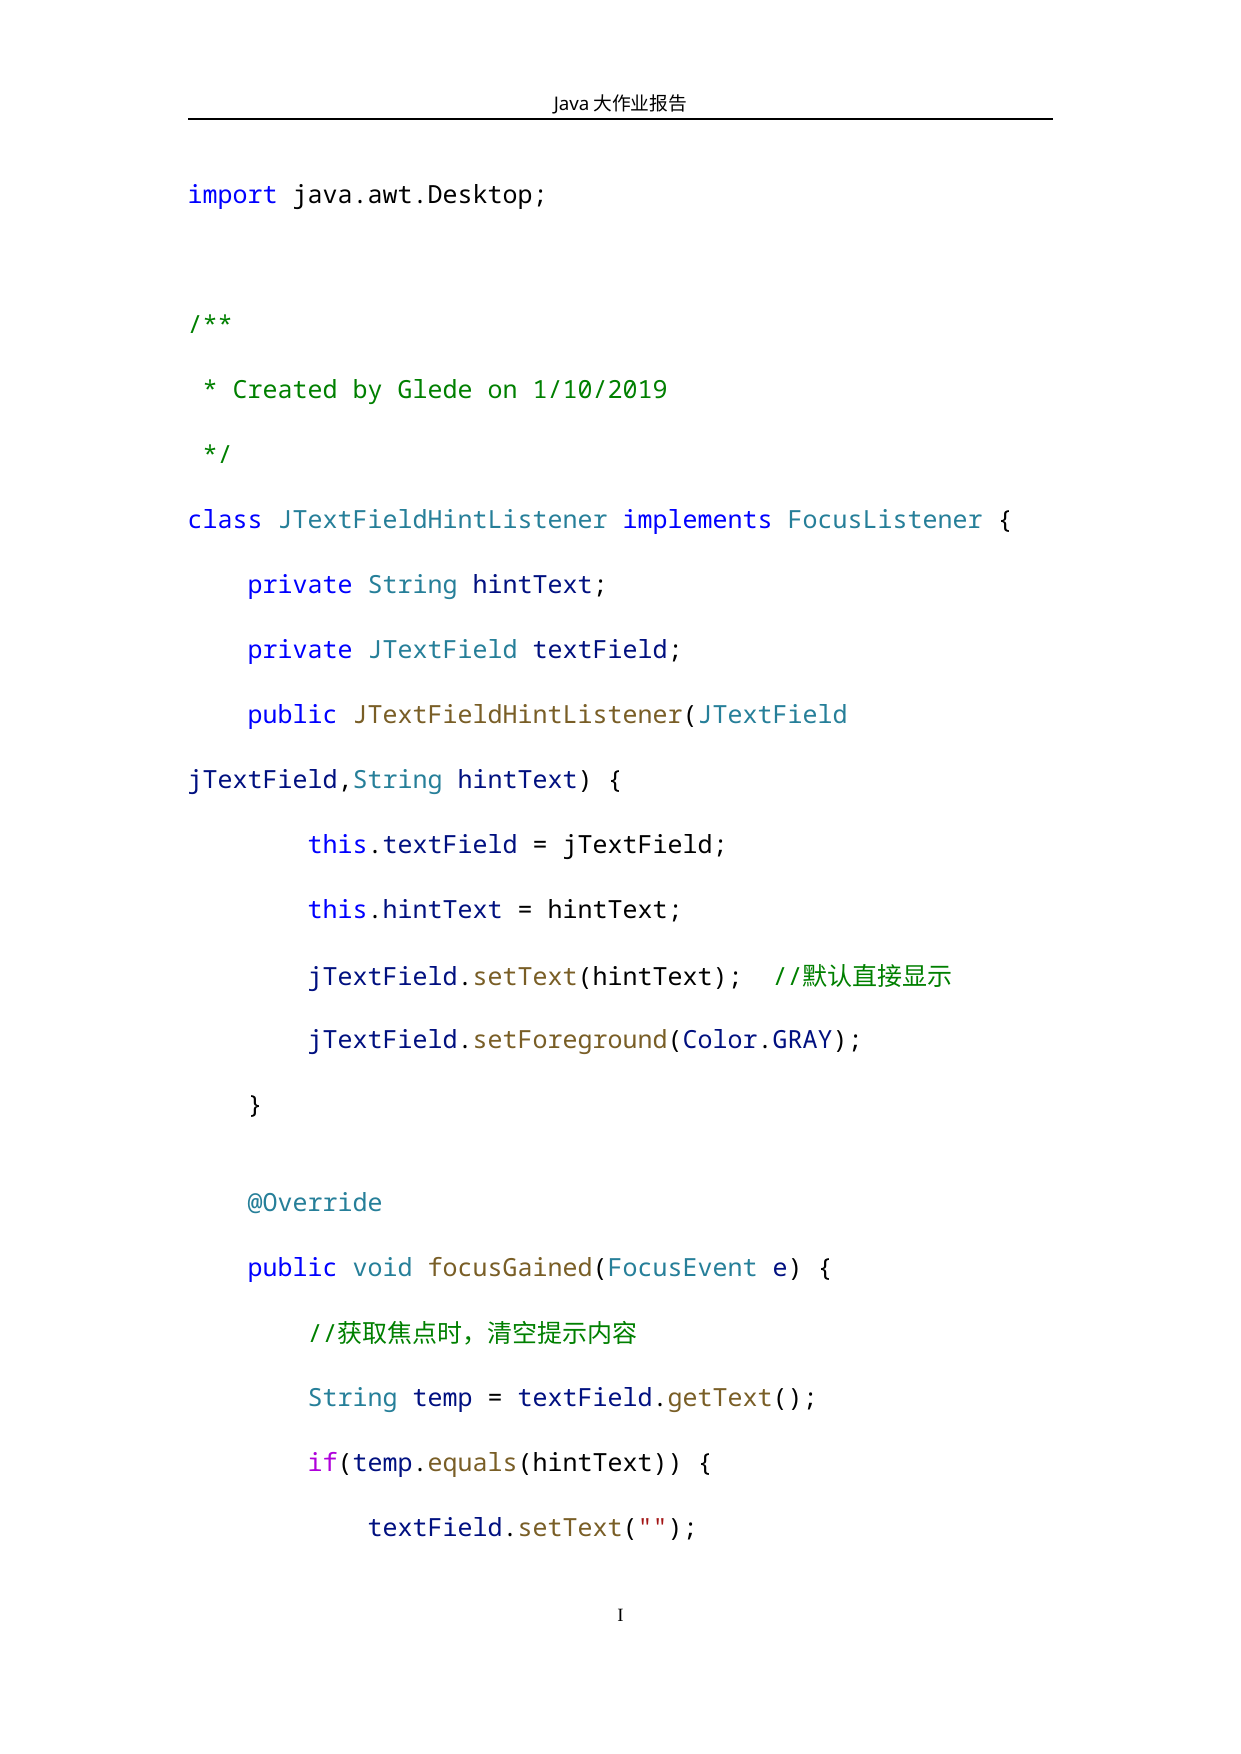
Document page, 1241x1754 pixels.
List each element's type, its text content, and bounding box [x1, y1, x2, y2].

text jTextField.setText(hintText); //默认直接显示 [187, 942, 1053, 1007]
text import java.awt.Desktop; [187, 162, 1053, 227]
text this.hintText = hintText; [187, 877, 1053, 942]
text this.textField = jTextField; [187, 812, 1053, 877]
text private String hintText; [187, 552, 1053, 617]
text @Override [187, 1169, 1053, 1234]
text String temp = textField.getText(); [187, 1364, 1053, 1429]
text class JTextFieldHintListener implements FocusListener { [187, 487, 1053, 552]
text * Created by Glede on 1/10/2019 [187, 357, 1053, 422]
text if(temp.equals(hintText)) { [187, 1429, 1053, 1494]
text textField.setText(""); [187, 1494, 1053, 1559]
text public void focusGained(FocusEvent e) { [187, 1234, 1053, 1299]
text //获取焦点时，清空提示内容 [187, 1299, 1053, 1364]
text public JTextFieldHintListener(JTextField jTextField,String hintText) { [187, 682, 1053, 812]
text private JTextField textField; [187, 617, 1053, 682]
text */ [187, 422, 1053, 487]
text jTextField.setForeground(Color.GRAY); [187, 1007, 1053, 1072]
text } [187, 1072, 1053, 1137]
text /** [187, 292, 1053, 357]
